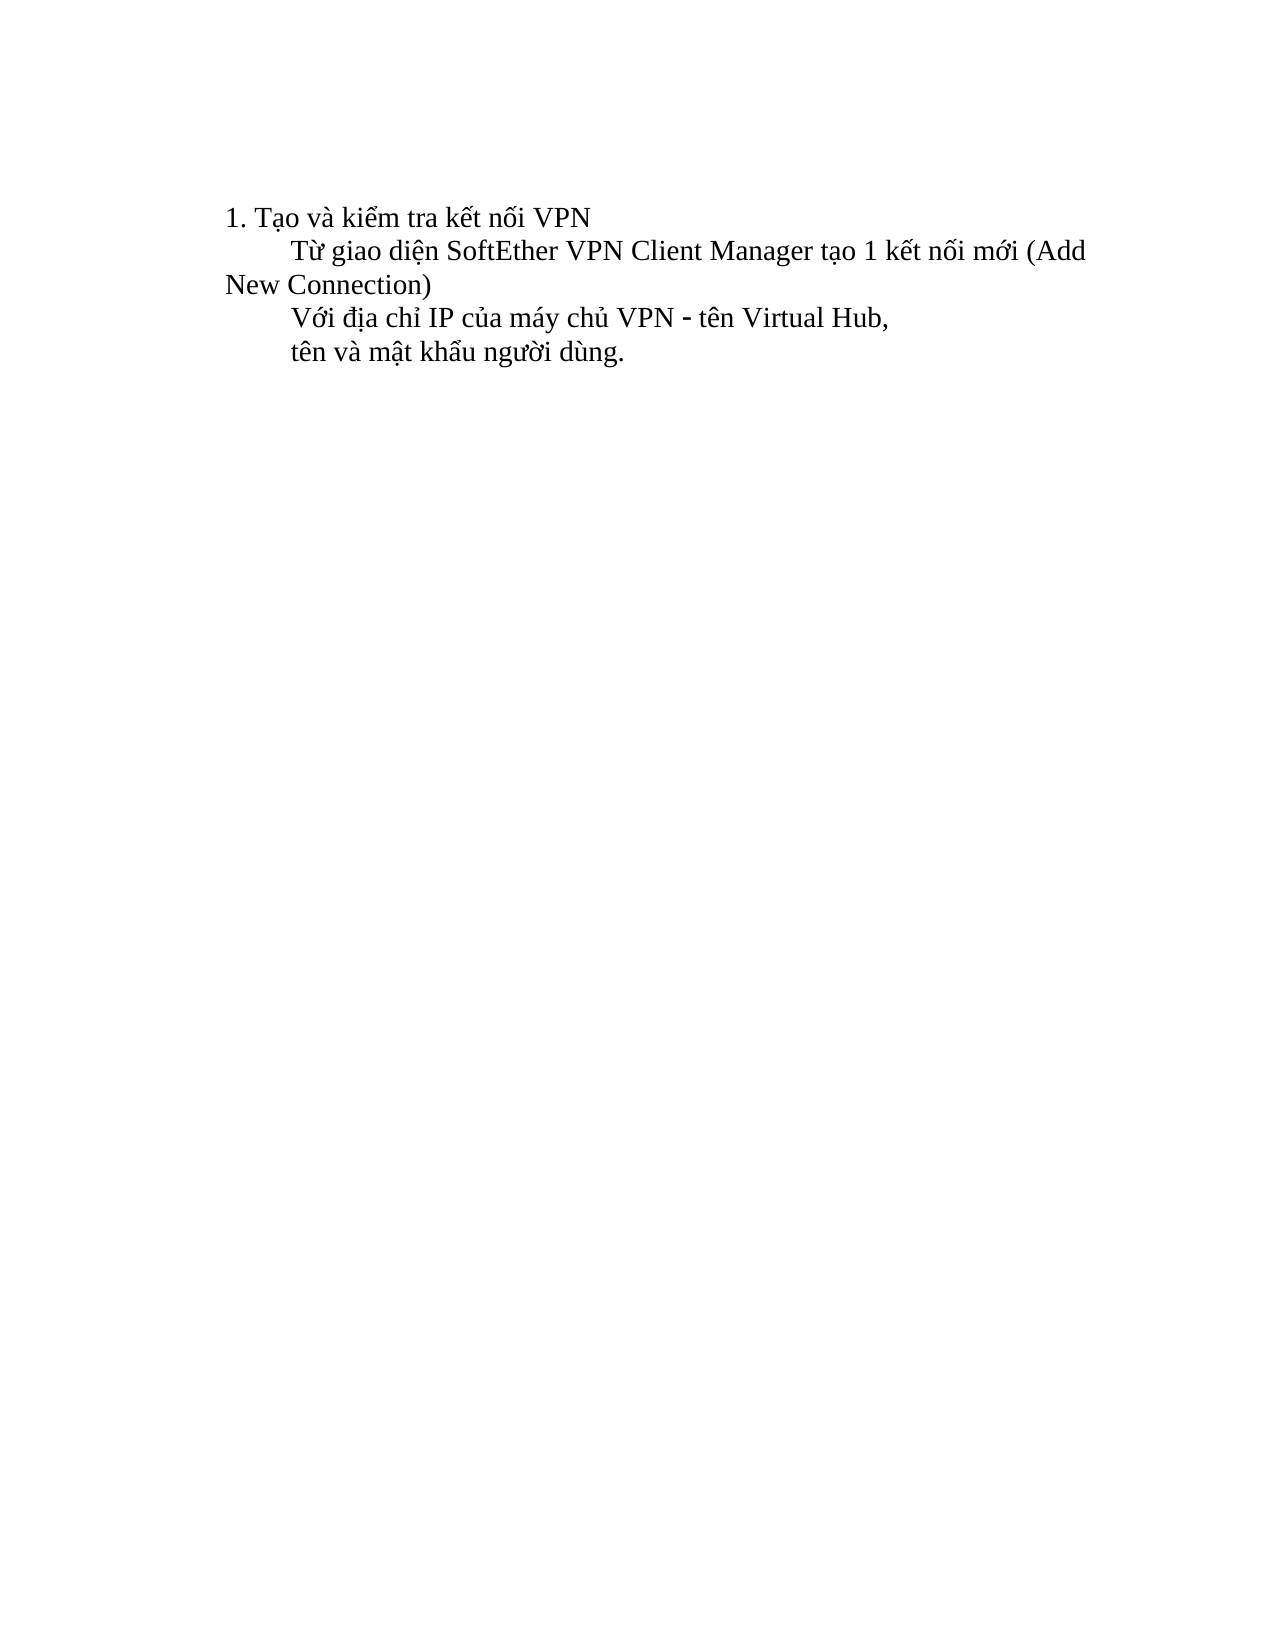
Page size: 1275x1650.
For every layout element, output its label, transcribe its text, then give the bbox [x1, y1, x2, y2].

text 1. Tạo và kiểm tra kết nối VPN [225, 200, 1210, 233]
text Với địa chỉ IP của máy chủ VPN  tên Virtual Hub, tên và mật khẩu người dùng. [291, 301, 898, 368]
text Từ giao diện SoftEther VPN Client Manager tạo 1 kết nối mới (Add New Connection) [225, 233, 1088, 301]
